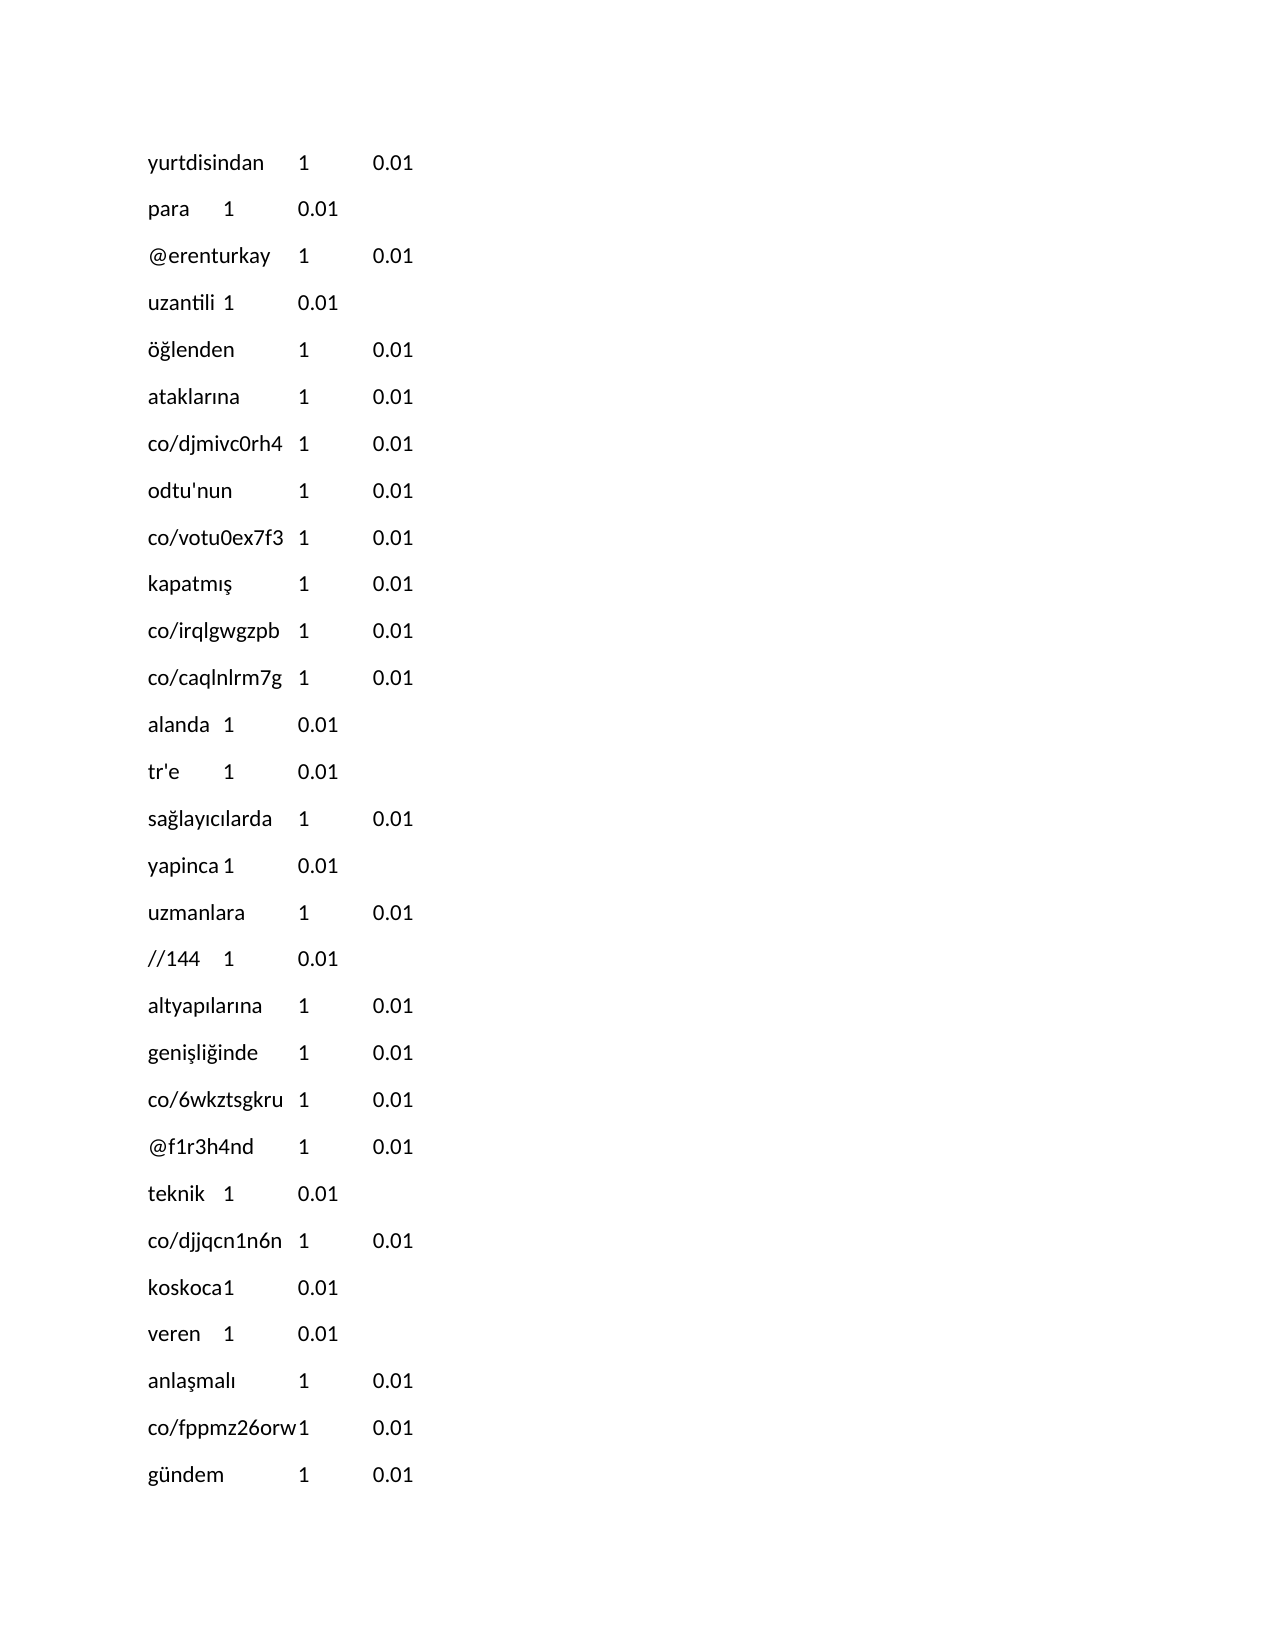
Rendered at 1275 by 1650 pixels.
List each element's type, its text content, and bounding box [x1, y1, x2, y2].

text odtu'nun 1 0.01 [148, 476, 1127, 504]
text kapatmış 1 0.01 [148, 569, 1127, 597]
text co/djmivc0rh4 1 0.01 [148, 429, 1127, 457]
text alanda 1 0.01 [148, 710, 1127, 738]
text ataklarına 1 0.01 [148, 382, 1127, 410]
text uzantili 1 0.01 [148, 288, 1127, 316]
text veren 1 0.01 [148, 1319, 1127, 1347]
text @erenturkay 1 0.01 [148, 241, 1127, 269]
text teknik 1 0.01 [148, 1179, 1127, 1207]
text co/djjqcn1n6n 1 0.01 [148, 1226, 1127, 1254]
text altyapılarına 1 0.01 [148, 991, 1127, 1019]
text öğlenden 1 0.01 [148, 335, 1127, 363]
text yapinca 1 0.01 [148, 851, 1127, 879]
text tr'e 1 0.01 [148, 757, 1127, 785]
text @f1r3h4nd 1 0.01 [148, 1132, 1127, 1160]
text koskoca 1 0.01 [148, 1273, 1127, 1301]
text genişliğinde 1 0.01 [148, 1038, 1127, 1066]
text sağlayıcılarda 1 0.01 [148, 804, 1127, 832]
text co/6wkztsgkru 1 0.01 [148, 1085, 1127, 1113]
text yurtdisindan 1 0.01 [148, 148, 1127, 176]
text //144 1 0.01 [148, 944, 1127, 972]
text anlaşmalı 1 0.01 [148, 1366, 1127, 1394]
text co/irqlgwgzpb 1 0.01 [148, 616, 1127, 644]
text co/votu0ex7f3 1 0.01 [148, 523, 1127, 551]
text co/fppmz26orw 1 0.01 [148, 1413, 1127, 1441]
text gündem 1 0.01 [148, 1460, 1127, 1488]
text para 1 0.01 [148, 194, 1127, 222]
text uzmanlara 1 0.01 [148, 898, 1127, 926]
text co/caqlnlrm7g 1 0.01 [148, 663, 1127, 691]
